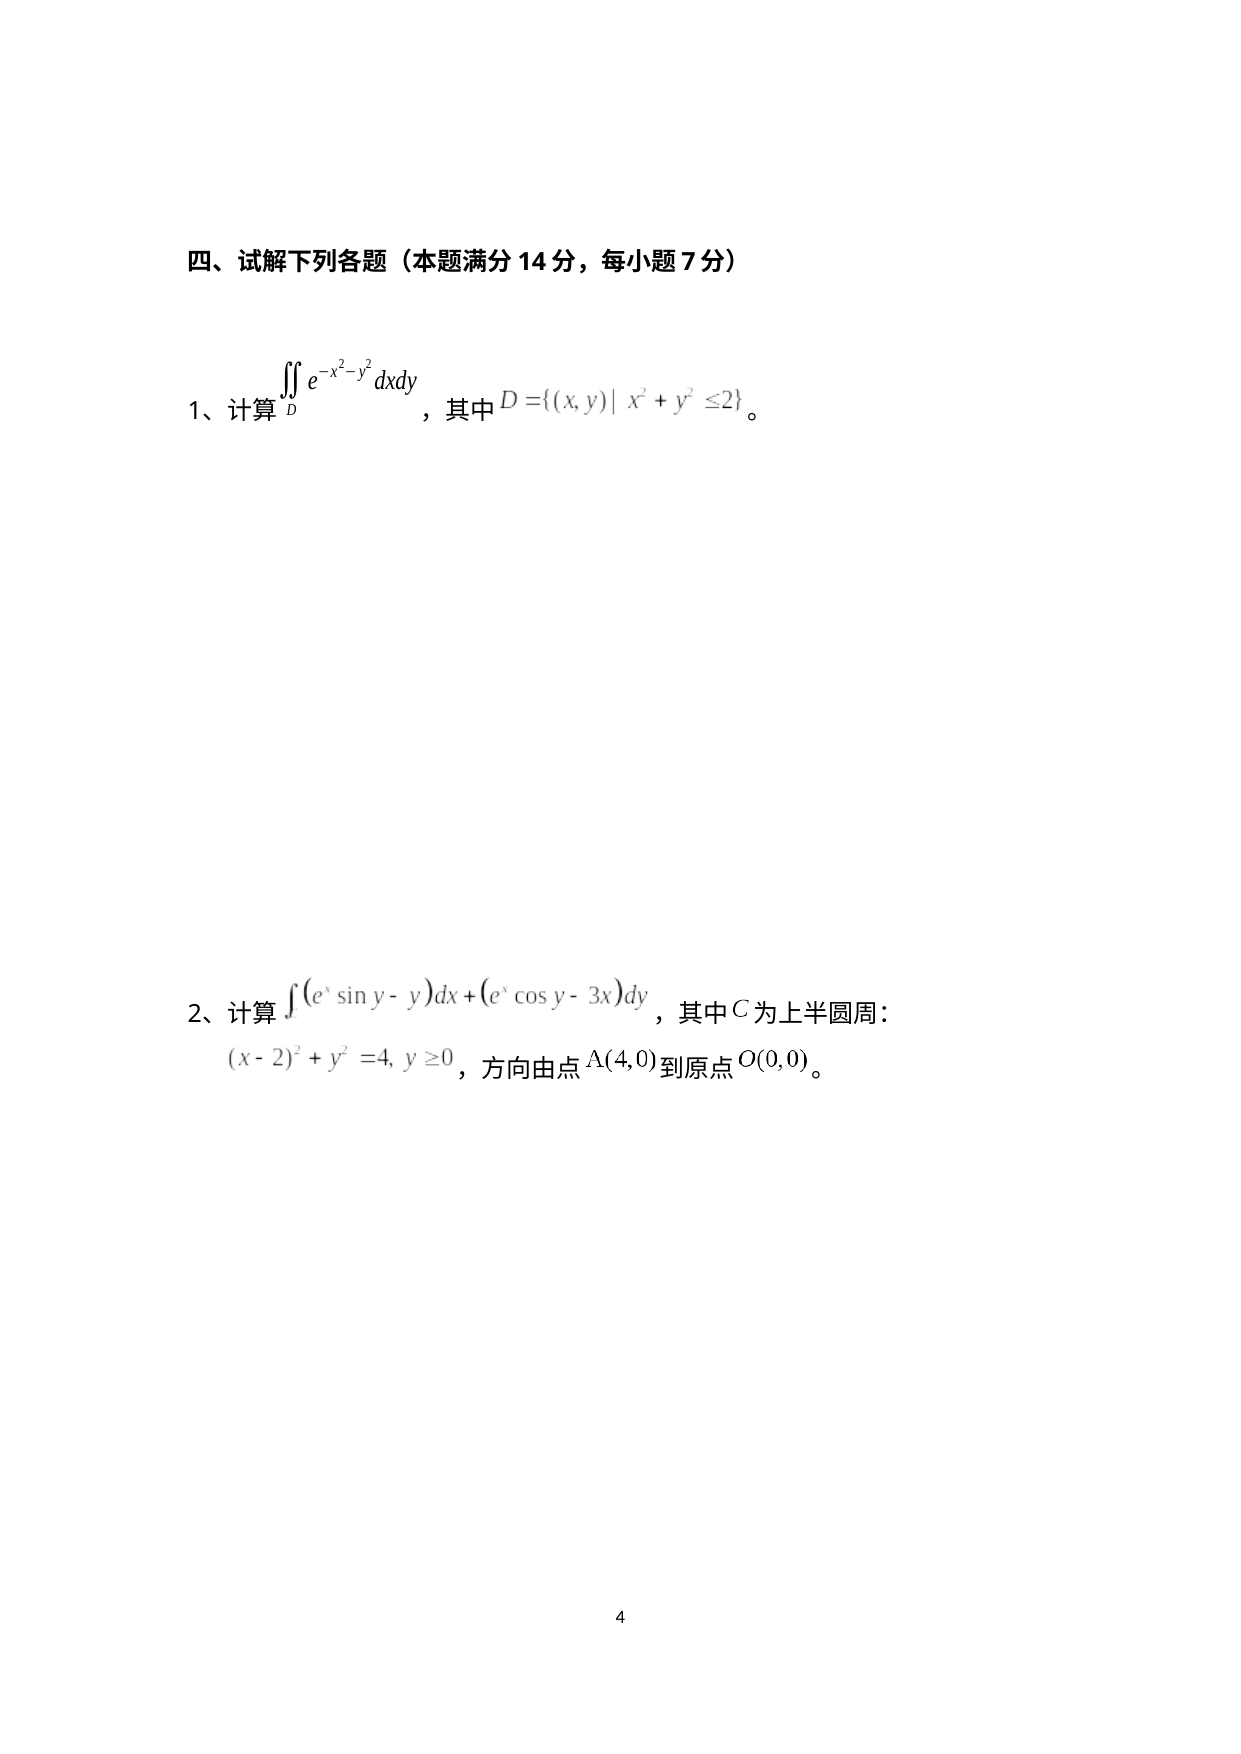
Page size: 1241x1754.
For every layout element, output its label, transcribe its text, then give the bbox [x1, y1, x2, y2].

text 四、试解下列各题（本题满分14分，每小题7分） [187, 227, 1053, 292]
text ，方向由点到原点。 [187, 1039, 1053, 1104]
text 1、计算，其中。 [187, 357, 1053, 454]
text 2、计算，其中为上半圆周： [187, 974, 1053, 1039]
